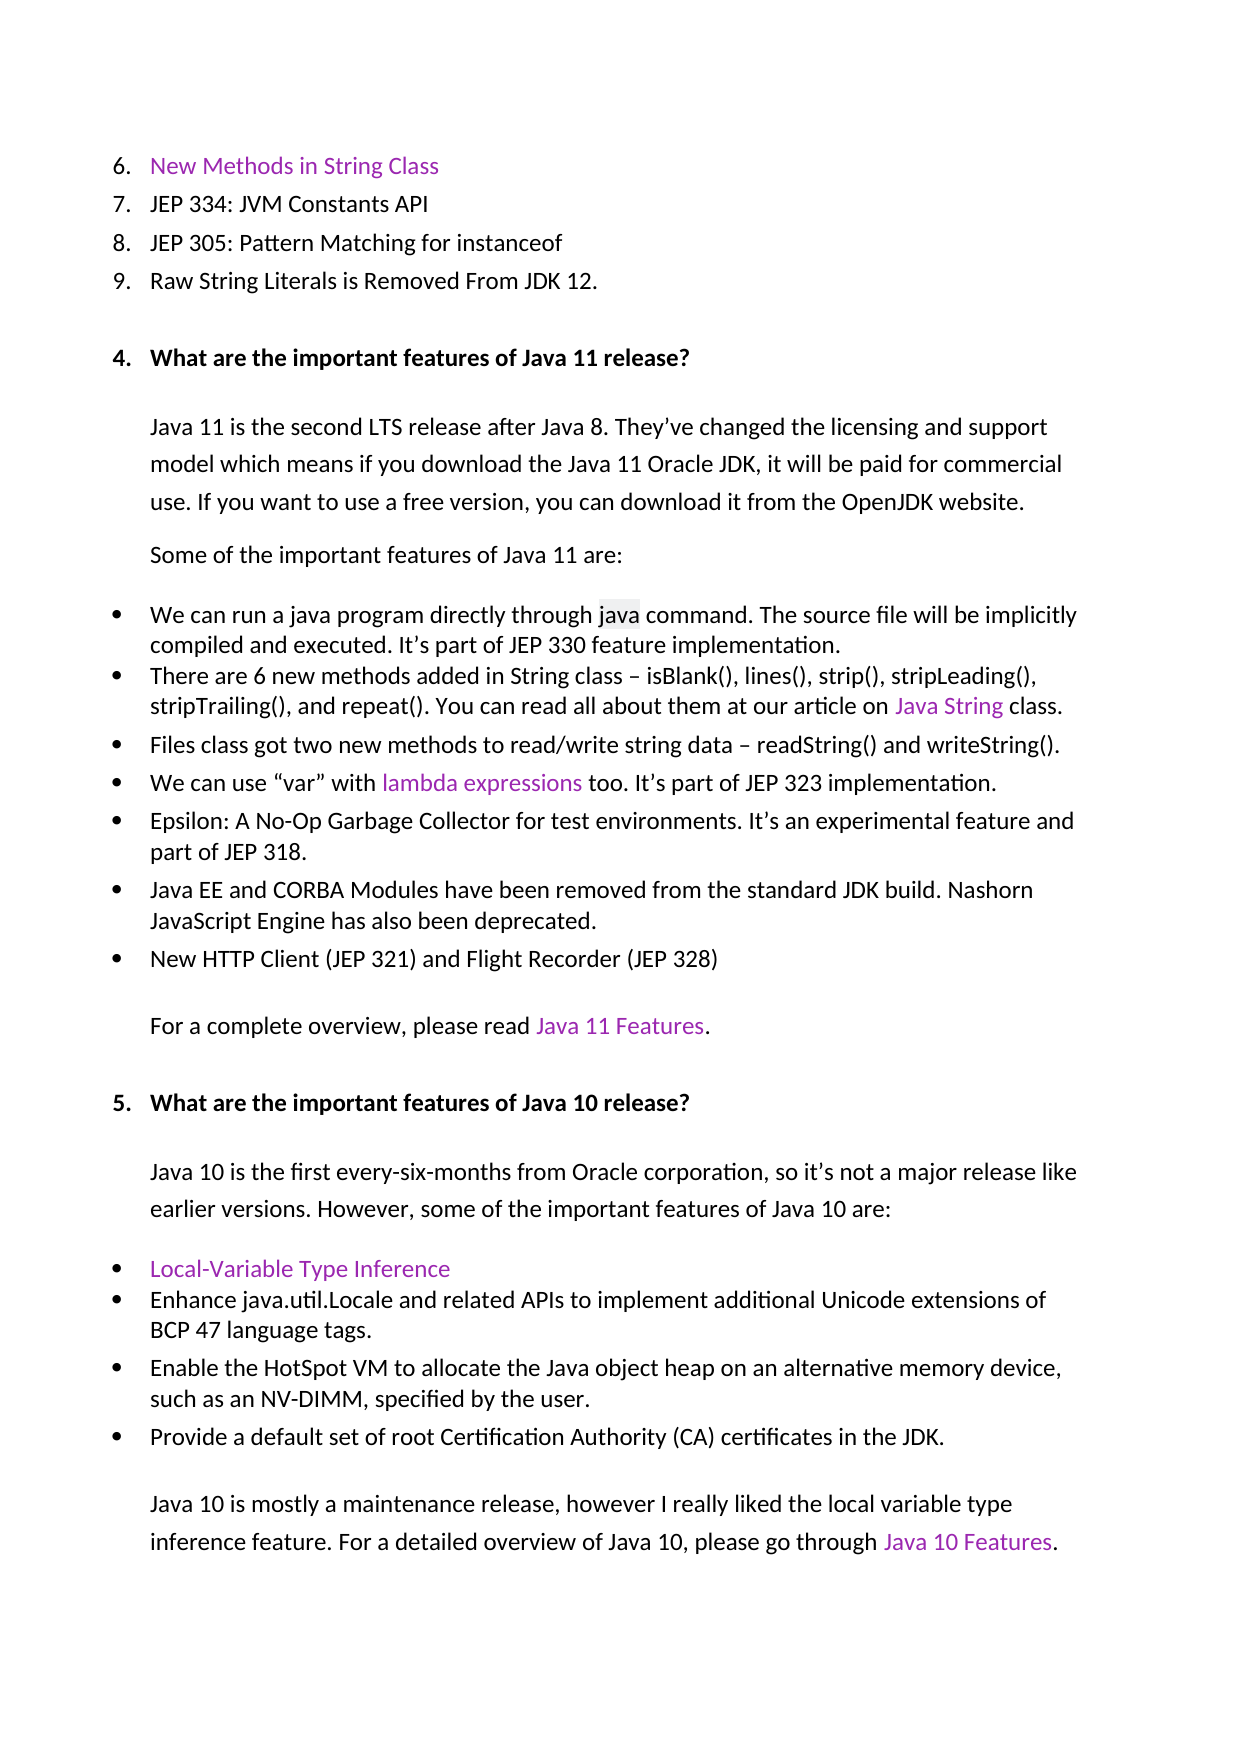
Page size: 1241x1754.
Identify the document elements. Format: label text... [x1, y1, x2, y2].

text Java 11 is the second LTS release after Java 8. They’ve changed the licensing and support model which means if you download the Java 11 Oracle JDK, it will be paid for commercial use. If you want to use a free version, you can download it from the OpenJDK website. [150, 404, 1090, 517]
list JEP 334: JVM Constants API [112, 188, 1090, 219]
list Raw String Literals is Removed From JDK 12. [112, 265, 1090, 296]
list We can use “var” with lambda expressions too. It’s part of JEP 323 implementation. [112, 767, 1090, 798]
list Epsilon: A No-Op Garbage Collector for test environments. It’s an experimental feature and part of JEP 318. [112, 806, 1090, 867]
text Some of the important features of Java 11 are: [150, 532, 1090, 570]
list New Methods in String Class [112, 150, 1090, 181]
text Java 10 is mostly a maintenance release, however I really liked the local variable type inference feature. For a detailed overview of Java 10, please go through Java 10 Features. [150, 1481, 1090, 1556]
list What are the important features of Java 10 release? [112, 1087, 1090, 1118]
list Local-Variable Type Inference [112, 1253, 1090, 1284]
list JEP 305: Pattern Matching for instanceof [112, 227, 1090, 257]
list Java EE and CORBA Modules have been removed from the standard JDK build. Nashorn JavaScript Engine has also been deprecated. [112, 874, 1090, 935]
list We can run a java program directly through java command. The source file will be implicitly compiled and executed. It’s part of JEP 330 feature implementation. [112, 599, 1090, 660]
list What are the important features of Java 11 release? [112, 342, 1090, 373]
list Enable the HotSpot VM to allocate the Java object heap on an alternative memory device, such as an NV-DIMM, specified by the user. [112, 1353, 1090, 1414]
text For a complete overview, please read Java 11 Features. [150, 1003, 1090, 1040]
list New HTTP Client (JEP 321) and Flight Recorder (JEP 328) [112, 943, 1090, 974]
list There are 6 new methods added in String class – isBlank(), lines(), strip(), stripLeading(), stripTrailing(), and repeat(). You can read all about them at our article on Java String class. [112, 660, 1090, 721]
list Enhance java.util.Locale and related APIs to implement additional Unicode extensions of BCP 47 language tags. [112, 1284, 1090, 1345]
list Files class got two new methods to read/write string data – readString() and writeString(). [112, 729, 1090, 759]
list Provide a default set of root Certification Authority (CA) certificates in the JDK. [112, 1421, 1090, 1452]
text Java 10 is the first every-six-months from Oracle corporation, so it’s not a major release like earlier versions. However, some of the important features of Java 10 are: [150, 1149, 1090, 1224]
